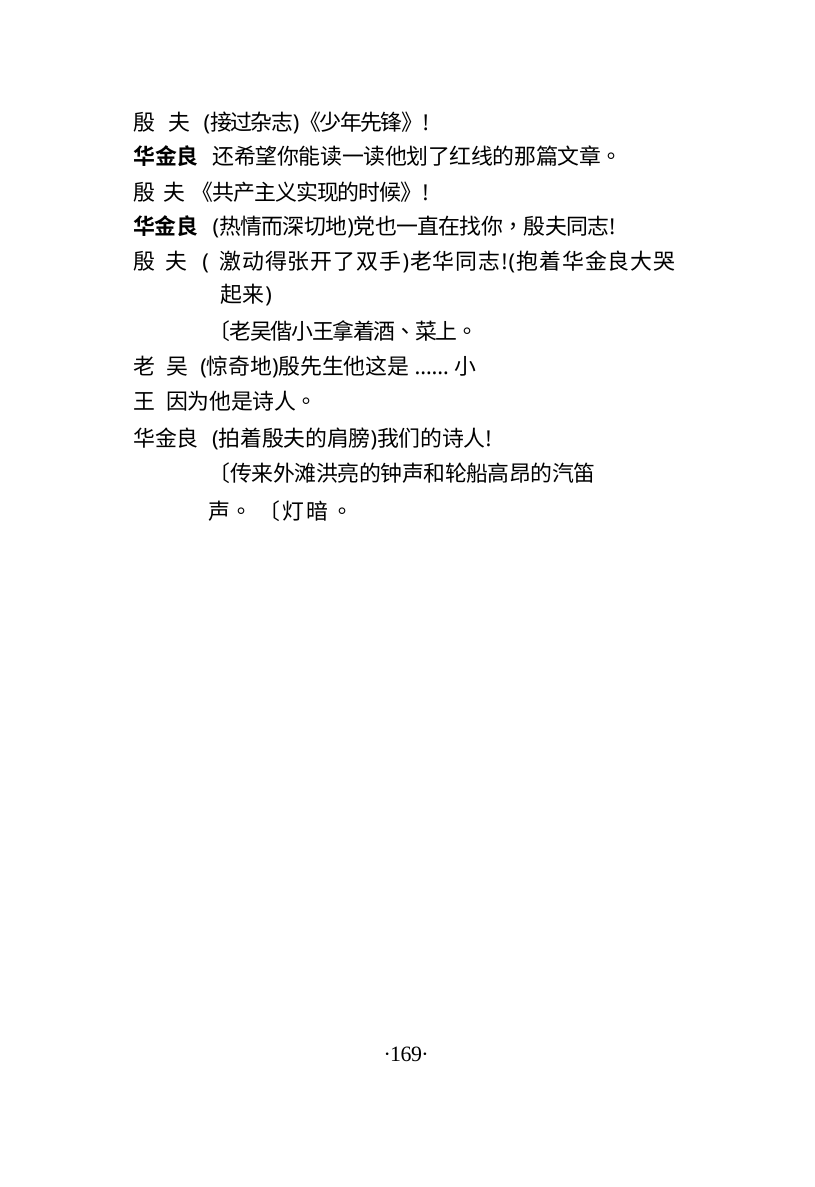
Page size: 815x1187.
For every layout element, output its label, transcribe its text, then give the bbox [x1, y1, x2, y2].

text 华金良 还希望你能读一读他划了红线的那篇文章。 殷 夫 《共产主义实现的时候》! [133, 141, 628, 206]
text 〔传来外滩洪亮的钟声和轮船高昂的汽笛声。 〔灯暗。 [209, 458, 638, 526]
text 殷 夫 (接过杂志)《少年先锋》! [133, 108, 700, 136]
text 殷 夫 ( 激动得张开了双手)老华同志!(抱着华金良大哭 起来) [133, 246, 700, 309]
text 华金良 (热情而深切地)党也一直在找你，殷夫同志! [133, 213, 700, 240]
text 〔老吴偕小王拿着酒、菜上。 老 吴 (惊奇地)殷先生他这是 …… 小 王 因为他是诗人。 [133, 316, 478, 416]
text 华金良 (拍着殷夫的肩膀)我们的诗人! [133, 424, 700, 451]
